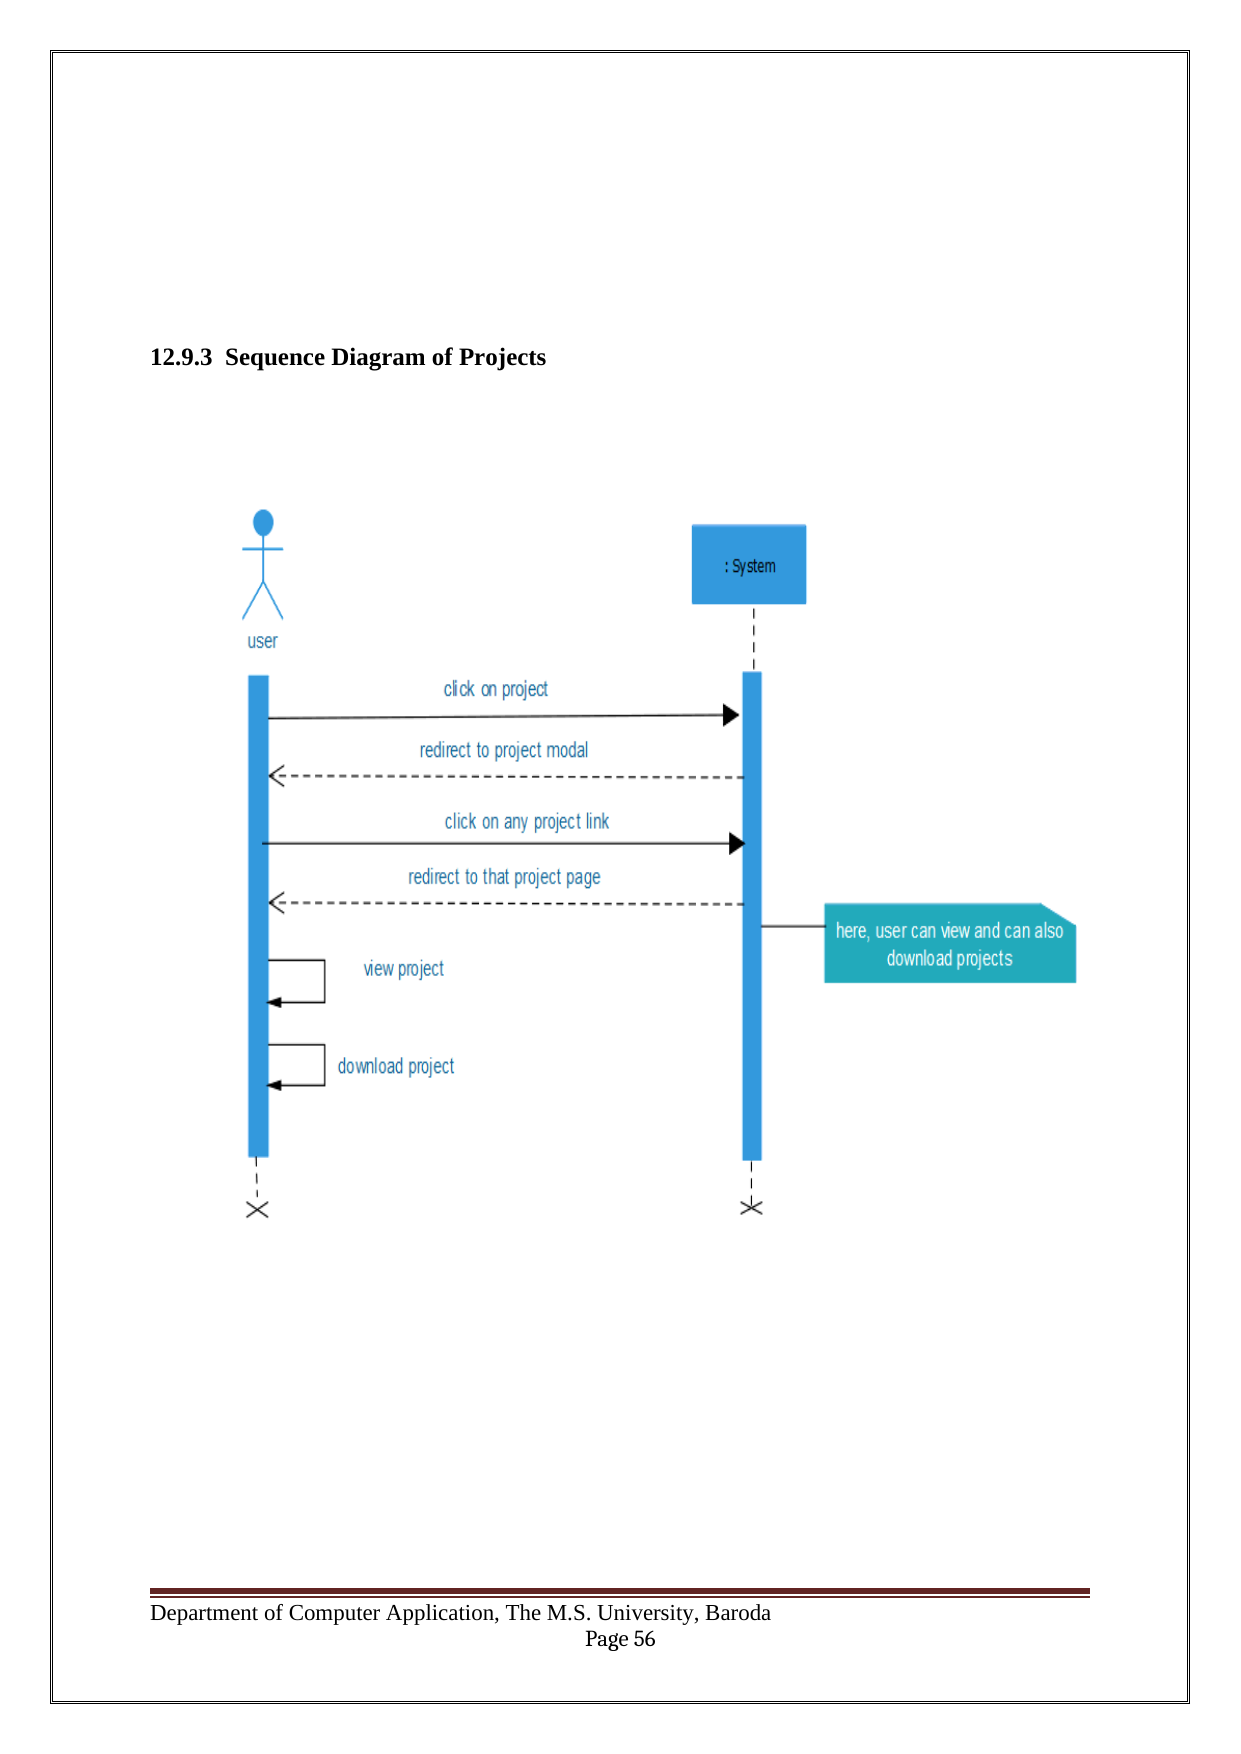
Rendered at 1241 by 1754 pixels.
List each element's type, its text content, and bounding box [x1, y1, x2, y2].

text 12.9.3 Sequence Diagram of Projects [150, 342, 1090, 371]
picture [150, 469, 1133, 1359]
